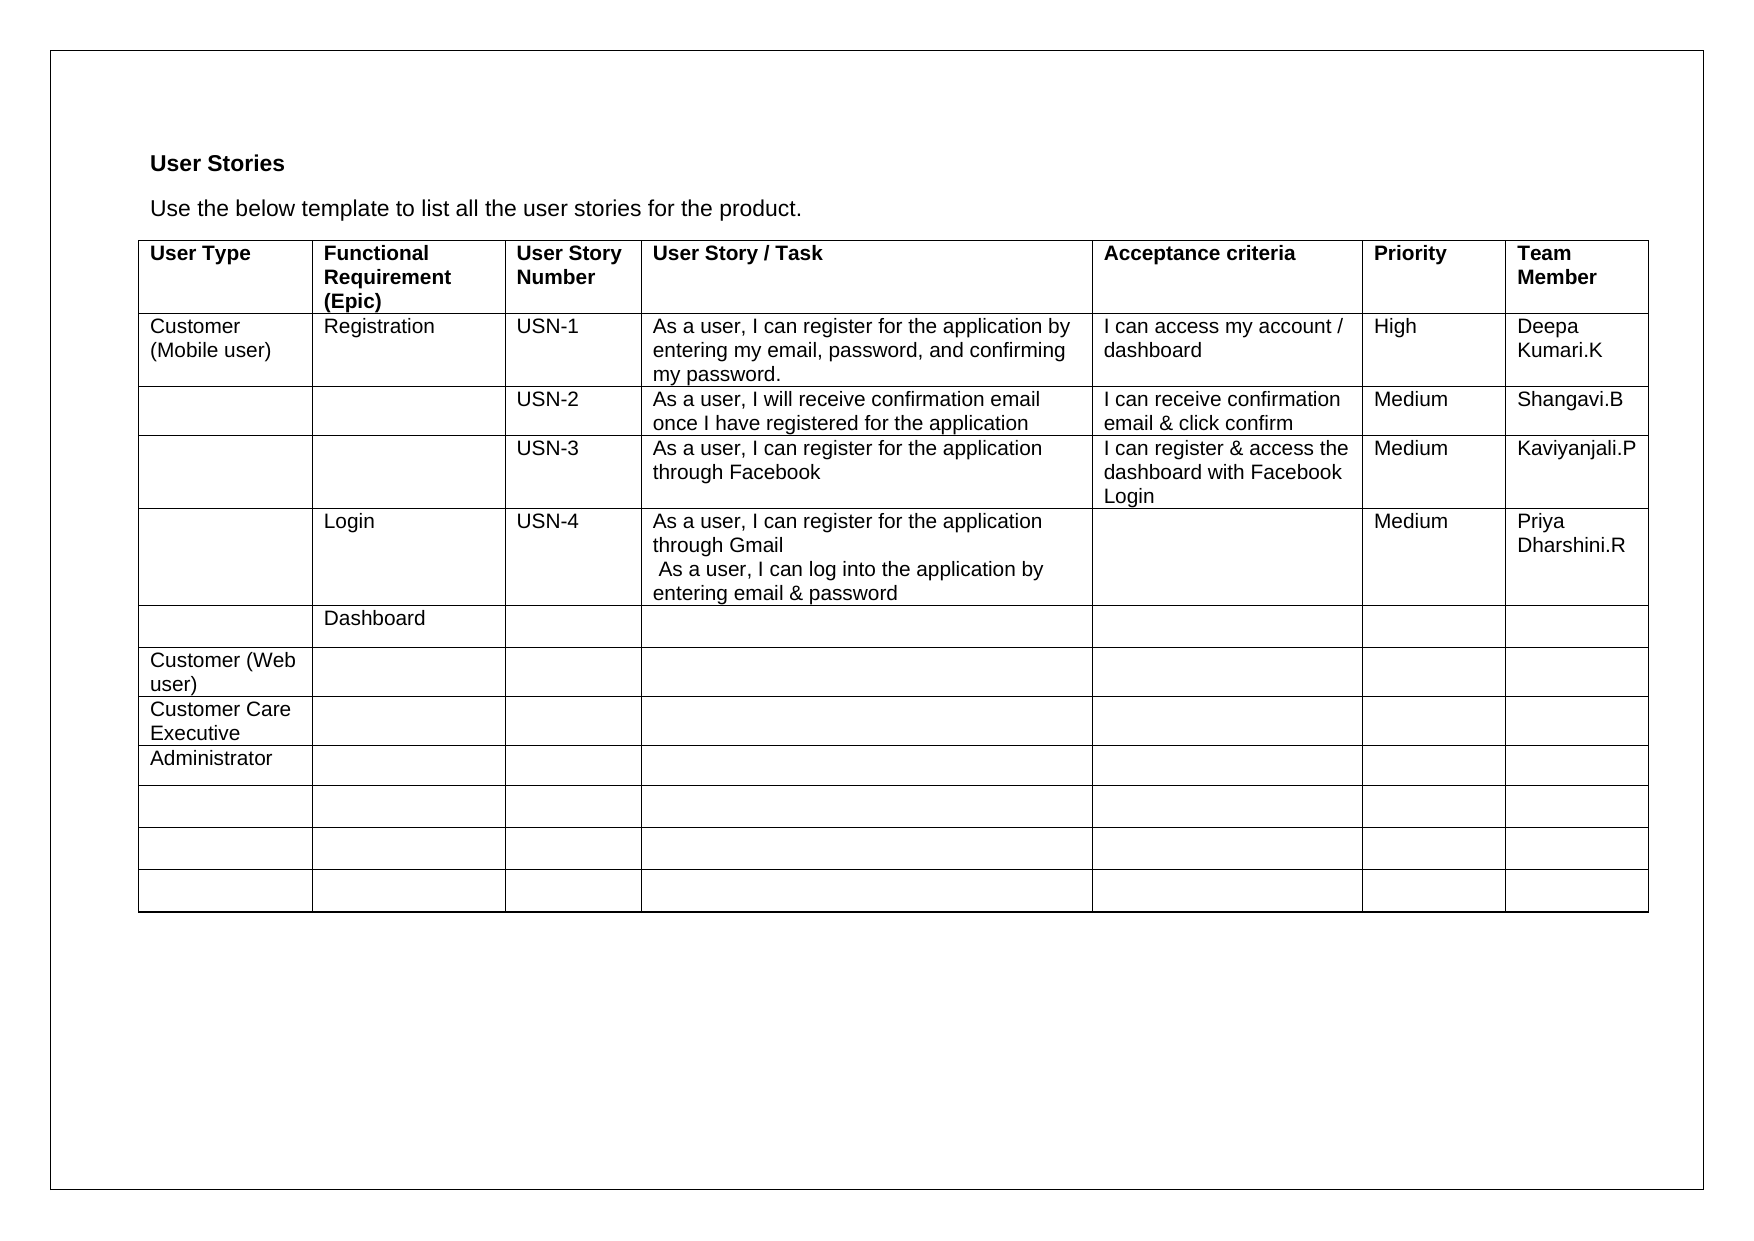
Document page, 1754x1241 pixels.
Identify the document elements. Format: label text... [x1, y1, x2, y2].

table_cell Shangavi.B [1506, 387, 1648, 435]
table_cell [1363, 746, 1505, 785]
table_cell [139, 436, 312, 508]
table_cell [1506, 828, 1648, 869]
table_cell Administrator [139, 746, 312, 785]
table_cell Deepa Kumari.K [1506, 314, 1648, 386]
table_cell [313, 786, 505, 827]
table_cell [1506, 786, 1648, 827]
table_cell [313, 648, 505, 696]
table_cell As a user, I can register for the application by entering my email, password, and confirming my password. [642, 314, 1092, 386]
table_cell USN-2 [506, 387, 641, 435]
table_cell [1506, 697, 1648, 745]
table_cell [642, 828, 1092, 869]
table_cell [313, 828, 505, 869]
table_cell As a user, I will receive confirmation email once I have registered for the application [642, 387, 1092, 435]
table_cell [642, 786, 1092, 827]
table_cell [139, 387, 312, 435]
table_cell [1093, 786, 1362, 827]
table_cell I can access my account / dashboard [1093, 314, 1362, 386]
table_cell [506, 606, 641, 647]
table_cell [506, 786, 641, 827]
table_header Acceptance criteria [1093, 241, 1362, 313]
table_cell USN-1 [506, 314, 641, 386]
table_cell USN-3 [506, 436, 641, 508]
table_cell [139, 606, 312, 647]
table_cell [642, 870, 1092, 911]
table_cell [313, 697, 505, 745]
table_cell As a user, I can register for the application through Gmail As a user, I can log into the application by entering email & password [642, 509, 1092, 605]
table_cell [1363, 786, 1505, 827]
table_header Functional Requirement (Epic) [313, 241, 505, 313]
table_cell [1363, 648, 1505, 696]
table_cell Medium [1363, 436, 1505, 508]
text User Stories [150, 150, 1665, 176]
table_cell [1093, 648, 1362, 696]
table_cell USN-4 [506, 509, 641, 605]
table_cell [506, 697, 641, 745]
table_cell [1506, 648, 1648, 696]
table_header Team Member [1506, 241, 1648, 313]
table_cell [139, 870, 312, 911]
table_cell [1363, 870, 1505, 911]
table_cell [506, 828, 641, 869]
table_cell [642, 606, 1092, 647]
table_cell [1093, 870, 1362, 911]
table_cell [313, 746, 505, 785]
table_cell [139, 509, 312, 605]
table_cell [1093, 509, 1362, 605]
table_cell I can receive confirmation email & click confirm [1093, 387, 1362, 435]
table_cell Customer (Web user) [139, 648, 312, 696]
table_cell Medium [1363, 387, 1505, 435]
text Use the below template to list all the user stories for the product. [150, 195, 1665, 221]
table_cell [139, 786, 312, 827]
table_cell Login [313, 509, 505, 605]
table_cell [1093, 746, 1362, 785]
table_cell [1093, 606, 1362, 647]
table_header User Type [139, 241, 312, 313]
table_cell Customer (Mobile user) [139, 314, 312, 386]
table_cell [1093, 697, 1362, 745]
table_cell [506, 870, 641, 911]
table_cell [313, 387, 505, 435]
table_cell Kaviyanjali.P [1506, 436, 1648, 508]
table_cell [642, 648, 1092, 696]
table_cell [1093, 828, 1362, 869]
table_cell [506, 746, 641, 785]
table_cell Medium [1363, 509, 1505, 605]
table_cell [1363, 606, 1505, 647]
table_cell [313, 870, 505, 911]
table_cell [1363, 697, 1505, 745]
table_cell [1506, 746, 1648, 785]
table_cell [1363, 828, 1505, 869]
table_cell [139, 828, 312, 869]
table_cell Registration [313, 314, 505, 386]
table_cell [642, 697, 1092, 745]
table_header User Story Number [506, 241, 641, 313]
table_cell As a user, I can register for the application through Facebook [642, 436, 1092, 508]
table_header Priority [1363, 241, 1505, 313]
table_cell [642, 746, 1092, 785]
table_cell High [1363, 314, 1505, 386]
table_cell [506, 648, 641, 696]
table_cell [313, 436, 505, 508]
table_cell [1506, 870, 1648, 911]
table_cell [1506, 606, 1648, 647]
table_cell Customer Care Executive [139, 697, 312, 745]
table_cell I can register & access the dashboard with Facebook Login [1093, 436, 1362, 508]
table_cell Dashboard [313, 606, 505, 647]
table_cell Priya Dharshini.R [1506, 509, 1648, 605]
table_header User Story / Task [642, 241, 1092, 313]
